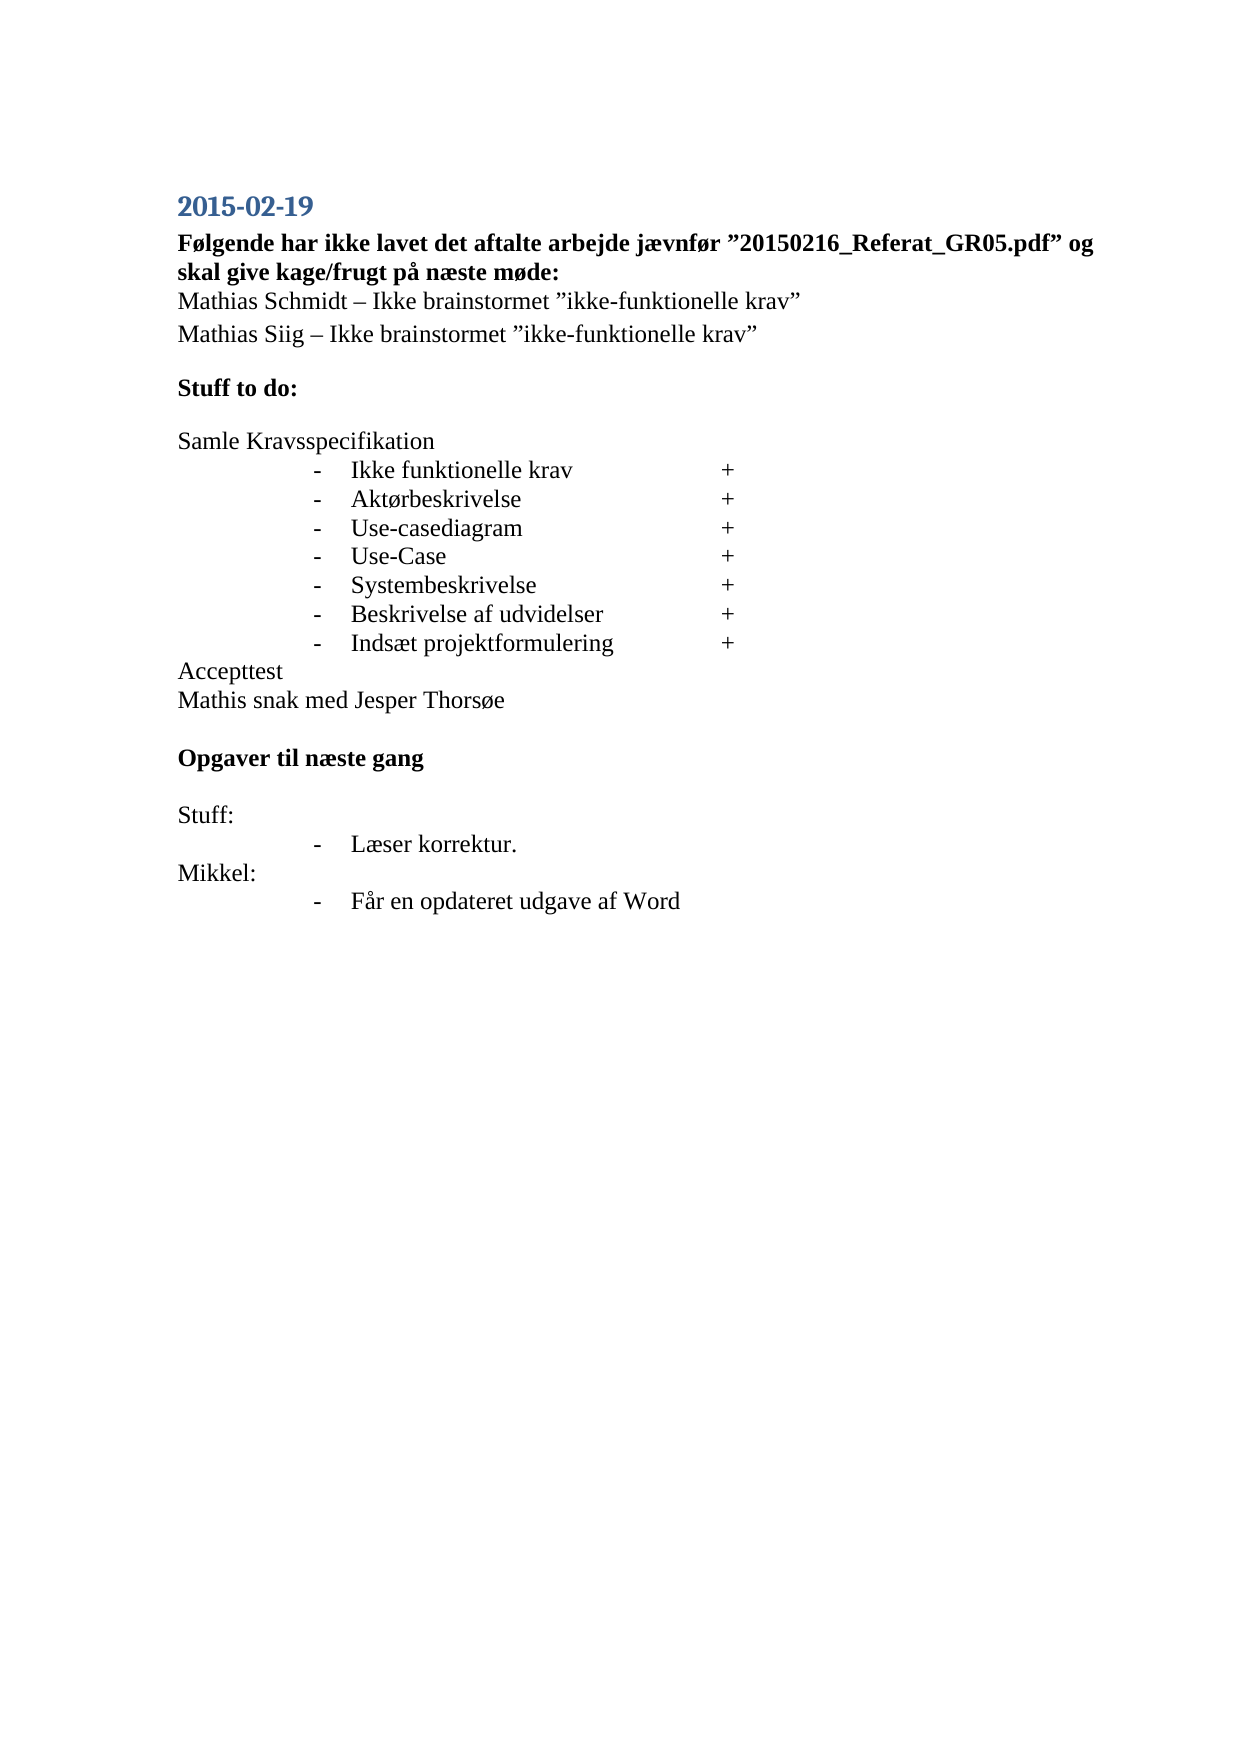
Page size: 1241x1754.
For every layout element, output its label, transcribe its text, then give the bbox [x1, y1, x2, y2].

text Mikkel: [177, 858, 1122, 886]
list Beskrivelse af udvidelser + [313, 599, 1122, 628]
text Accepttest [177, 656, 1122, 685]
text Stuff: [177, 800, 1122, 829]
list Får en opdateret udgave af Word [313, 886, 1122, 915]
text Mathias Schmidt – Ikke brainstormet ”ikke-funktionelle krav” Mathias Siig – Ikke brainstormet ”ikke-funktionelle krav” [177, 286, 1122, 347]
text Følgende har ikke lavet det aftalte arbejde jævnfør ”20150216_Referat_GR05.pdf” og skal give kage/frugt på næste møde: [177, 228, 1122, 286]
list Indsæt projektformulering + [313, 628, 1122, 656]
subtitle 2015-02-19 [177, 190, 1122, 223]
text Stuff to do: [177, 373, 1122, 401]
text Mathis snak med Jesper Thorsøe [177, 685, 1122, 714]
list Systembeskrivelse + [313, 570, 1122, 599]
list Læser korrektur. [313, 829, 1122, 858]
list Ikke funktionelle krav + [313, 455, 1122, 484]
list Use-casediagram + [313, 513, 1122, 541]
list Use-Case + [313, 541, 1122, 570]
list Aktørbeskrivelse + [313, 484, 1122, 513]
text Samle Kravsspecifikation [177, 426, 1122, 455]
text Opgaver til næste gang [177, 743, 1122, 771]
